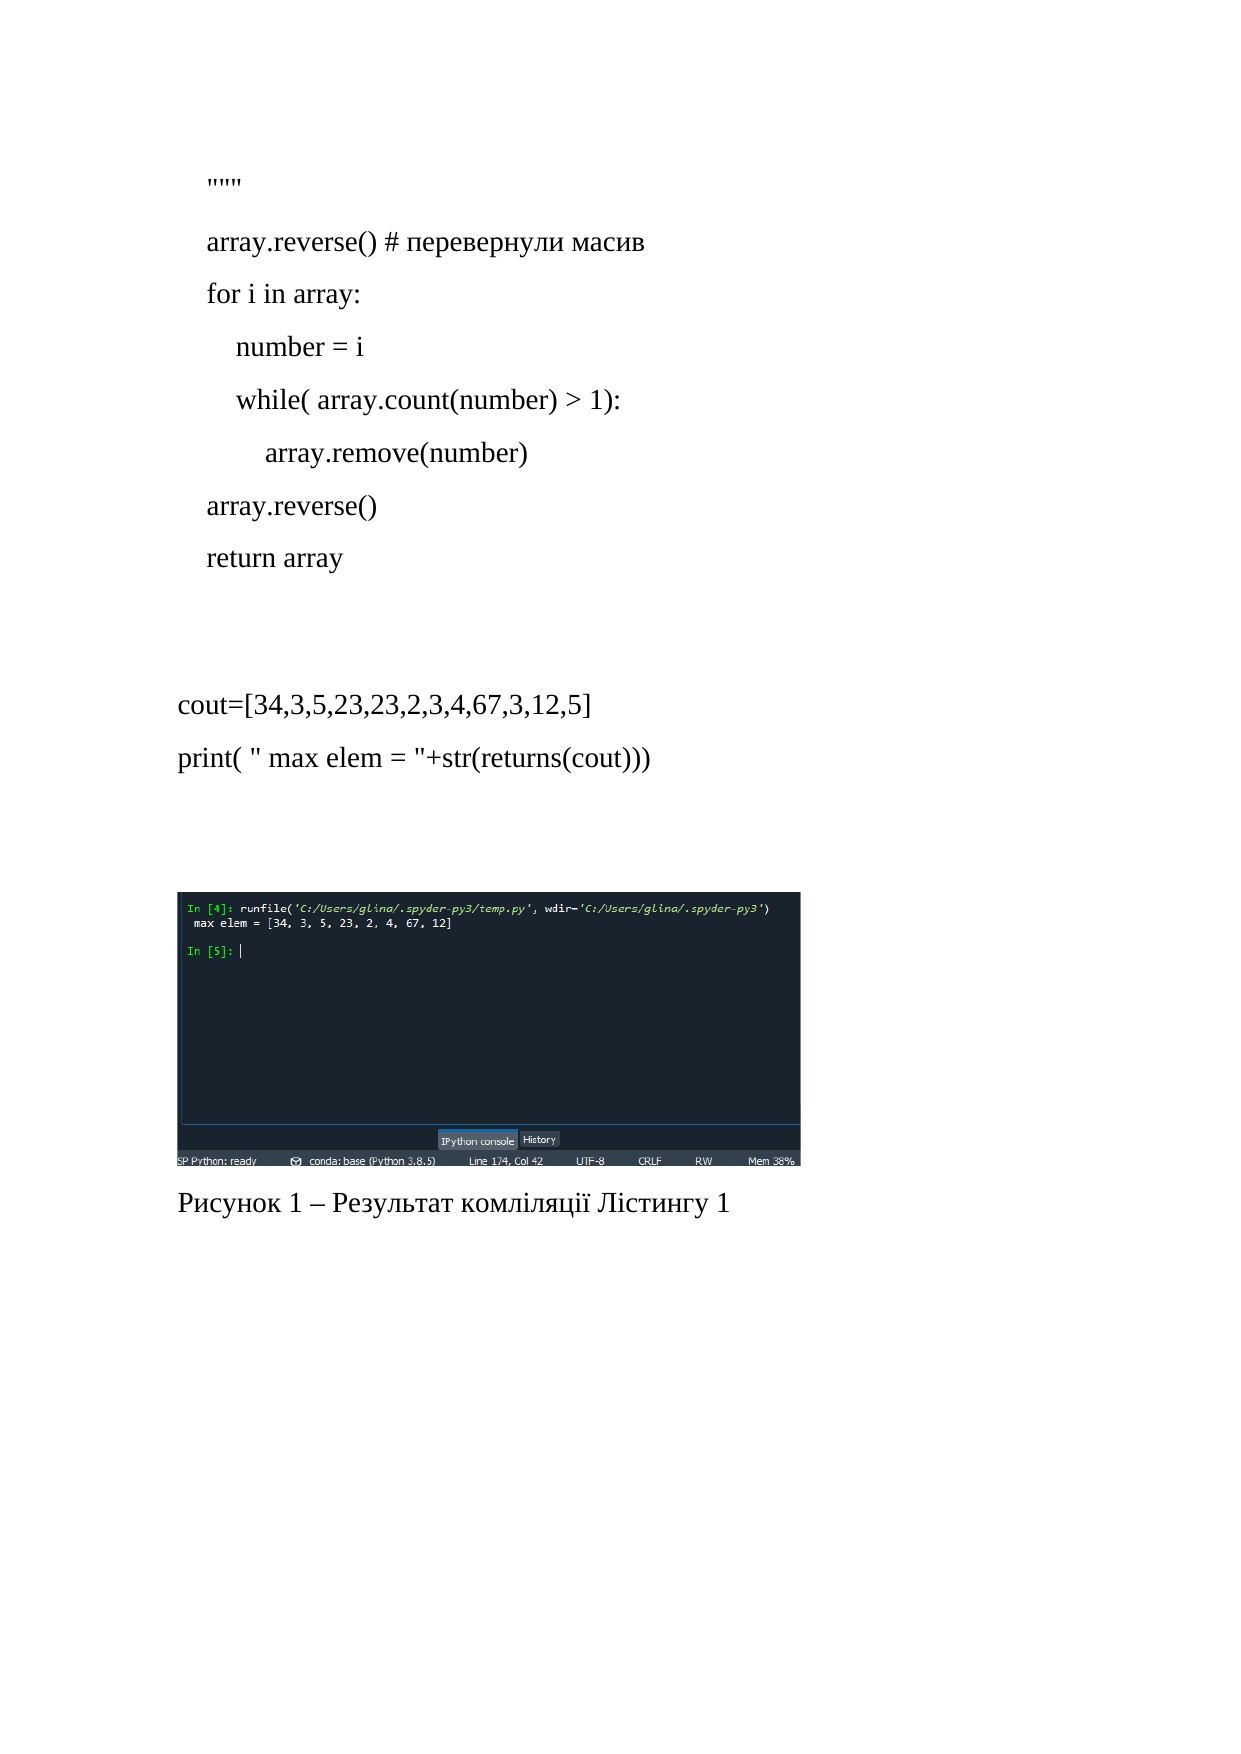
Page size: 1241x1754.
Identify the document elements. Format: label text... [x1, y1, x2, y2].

picture [177, 892, 801, 1166]
text print( " max elem = "+str(returns(cout))) [177, 740, 1152, 773]
text return array [177, 541, 1152, 574]
text """ [177, 171, 1152, 204]
text array.reverse() # перевернули масив [177, 224, 1152, 257]
text for i in array: [177, 277, 1152, 310]
text cout=[34,3,5,23,23,2,3,4,67,3,12,5] [177, 687, 1152, 721]
text while( array.count(number) > 1): [177, 382, 1152, 416]
text array.remove(number) [177, 435, 1152, 468]
text number = i [177, 329, 1152, 363]
text Рисунок 1 – Результат комліляції Лістингу 1 [177, 1185, 1152, 1218]
text array.reverse() [177, 488, 1152, 521]
